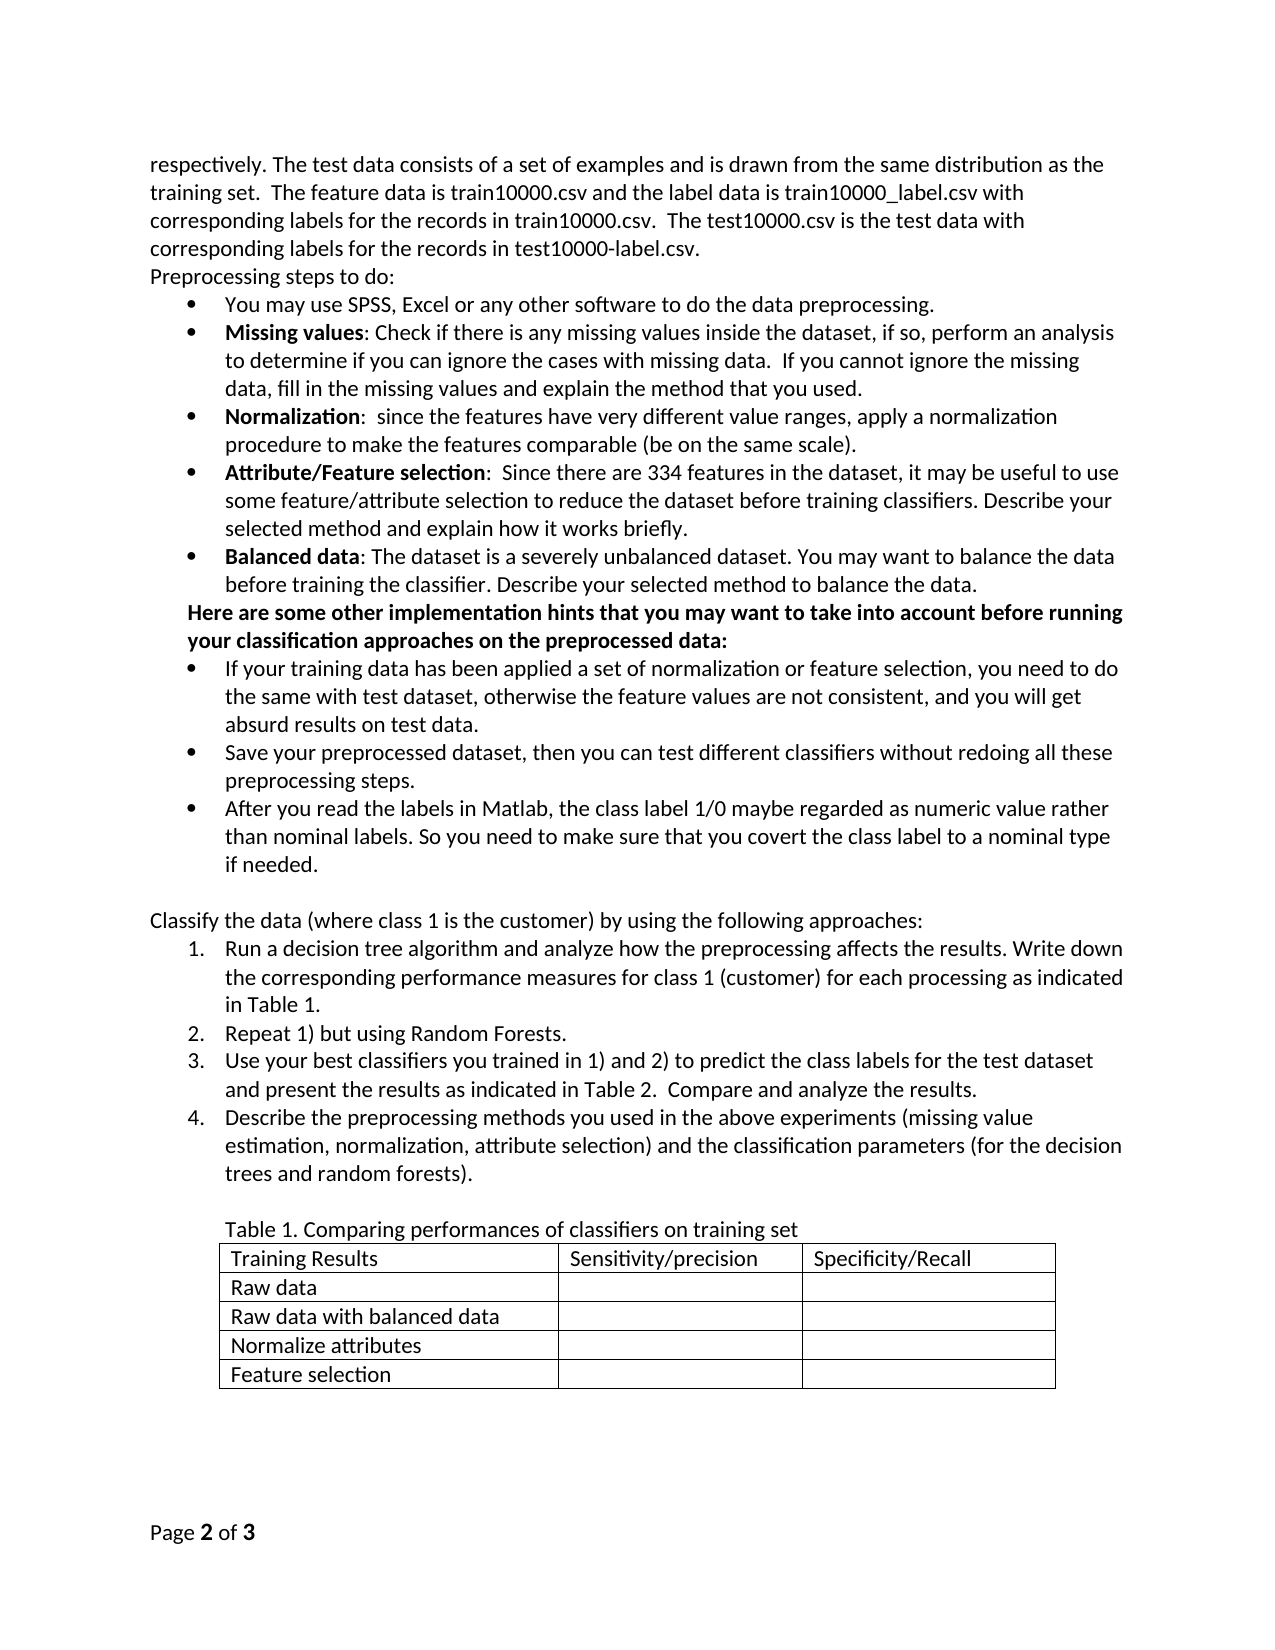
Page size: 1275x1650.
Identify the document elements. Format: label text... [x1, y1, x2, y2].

text Classify the data (where class 1 is the customer) by using the following approaches: [150, 907, 1125, 934]
table_cell Raw data with balanced data [220, 1302, 558, 1330]
table_cell [803, 1302, 1055, 1330]
table_cell [559, 1302, 802, 1330]
list Repeat 1) but using Random Forests. [187, 1019, 1125, 1047]
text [150, 150, 1125, 262]
table_cell Normalize attributes [220, 1331, 558, 1359]
list Attribute/Feature selection: Since there are 334 features in the dataset, it may be useful to use some feature/attribute selection to reduce the dataset before training classifiers. Describe your selected method and explain how it works briefly. [187, 458, 1125, 542]
list Describe the preprocessing methods you used in the above experiments (missing value estimation, normalization, attribute selection) and the classification parameters (for the decision trees and random forests). [187, 1103, 1125, 1187]
table_cell [559, 1331, 802, 1359]
text Here are some other implementation hints that you may want to take into account before running your classification approaches on the preprocessed data: [187, 598, 1125, 654]
list If your training data has been applied a set of normalization or feature selection, you need to do the same with test dataset, otherwise the feature values are not consistent, and you will get absurd results on test data. [187, 654, 1125, 738]
table_cell Feature selection [220, 1360, 558, 1388]
list Use your best classifiers you trained in 1) and 2) to predict the class labels for the test dataset and present the results as indicated in Table 2. Compare and analyze the results. [187, 1047, 1125, 1103]
list Run a decision tree algorithm and analyze how the preprocessing affects the results. Write down the corresponding performance measures for class 1 (customer) for each processing as indicated in Table 1. [187, 934, 1125, 1019]
list Normalization: since the features have very different value ranges, apply a normalization procedure to make the features comparable (be on the same scale). [187, 402, 1125, 458]
table_cell [803, 1273, 1055, 1301]
table_cell [559, 1360, 802, 1388]
text Table 1. Comparing performances of classifiers on training set [225, 1215, 1125, 1243]
table_cell [803, 1331, 1055, 1359]
table_header Specificity/Recall [803, 1244, 1055, 1272]
list You may use SPSS, Excel or any other software to do the data preprocessing. [187, 290, 1125, 318]
table_header Sensitivity/precision [559, 1244, 802, 1272]
list Balanced data: The dataset is a severely unbalanced dataset. You may want to balance the data before training the classifier. Describe your selected method to balance the data. [187, 542, 1125, 598]
list After you read the labels in Matlab, the class label 1/0 maybe regarded as numeric value rather than nominal labels. So you need to make sure that you covert the class label to a nominal type if needed. [187, 794, 1125, 878]
table_cell Raw data [220, 1273, 558, 1301]
table_cell [803, 1360, 1055, 1388]
table_cell [559, 1273, 802, 1301]
list Save your preprocessed dataset, then you can test different classifiers without redoing all these preprocessing steps. [187, 738, 1125, 794]
text Preprocessing steps to do: [150, 262, 1125, 290]
list Missing values: Check if there is any missing values inside the dataset, if so, perform an analysis to determine if you can ignore the cases with missing data. If you cannot ignore the missing data, fill in the missing values and explain the method that you used. [187, 318, 1125, 402]
table_header Training Results [220, 1244, 558, 1272]
